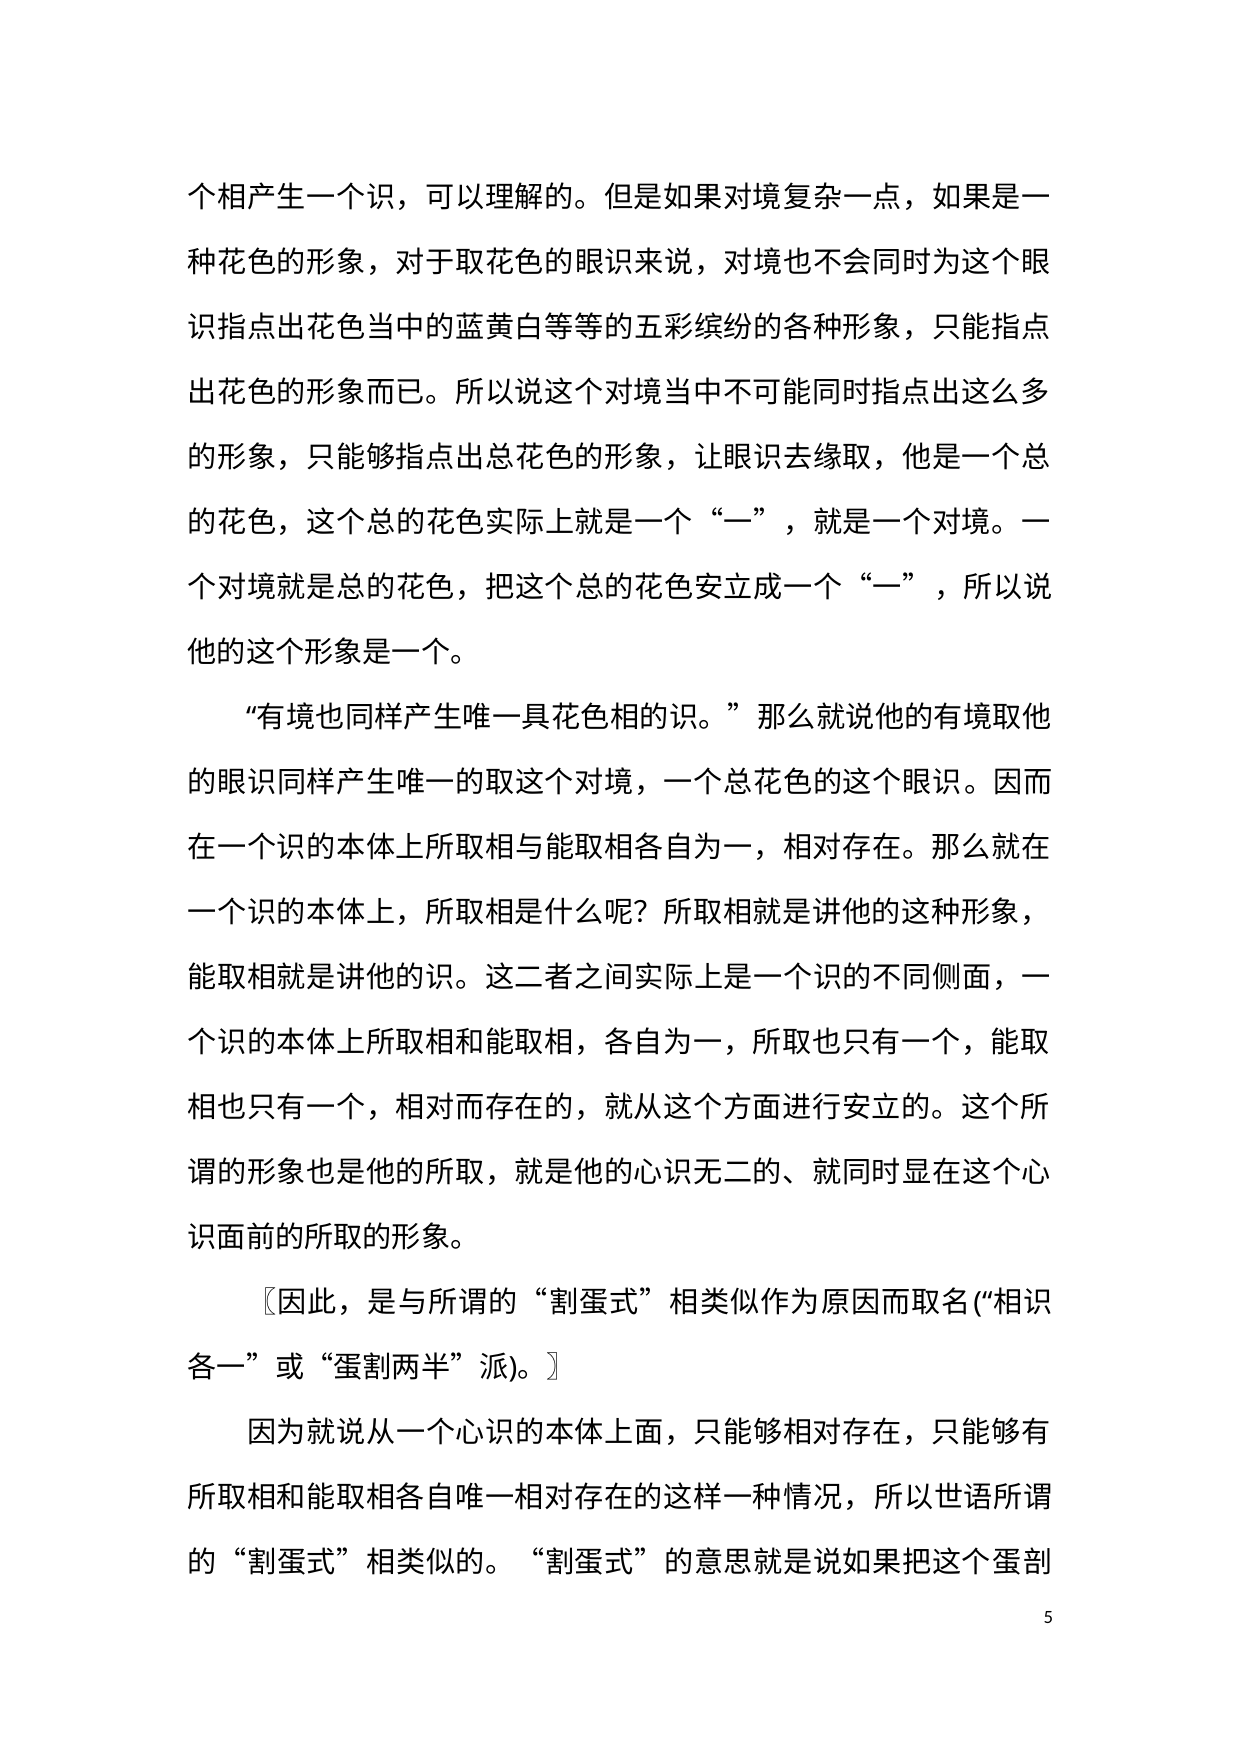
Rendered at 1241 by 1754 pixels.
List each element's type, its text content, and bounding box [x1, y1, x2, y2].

text 〖因此，是与所谓的“割蛋式”相类似作为原因而取名(“相识各一”或“蛋割两半”派)。〗 [187, 1267, 1053, 1397]
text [187, 162, 1053, 682]
text “有境也同样产生唯一具花色相的识。”那么就说他的有境取他的眼识同样产生唯一的取这个对境，一个总花色的这个眼识。因而在一个识的本体上所取相与能取相各自为一，相对存在。那么就在一个识的本体上，所取相是什么呢？所取相就是讲他的这种形象，能取相就是讲他的识。这二者之间实际上是一个识的不同侧面，一个识的本体上所取相和能取相，各自为一，所取也只有一个，能取相也只有一个，相对而存在的，就从这个方面进行安立的。这个所谓的形象也是他的所取，就是他的心识无二的、就同时显在这个心识面前的所取的形象。 [187, 682, 1053, 1267]
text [187, 1397, 1053, 1592]
